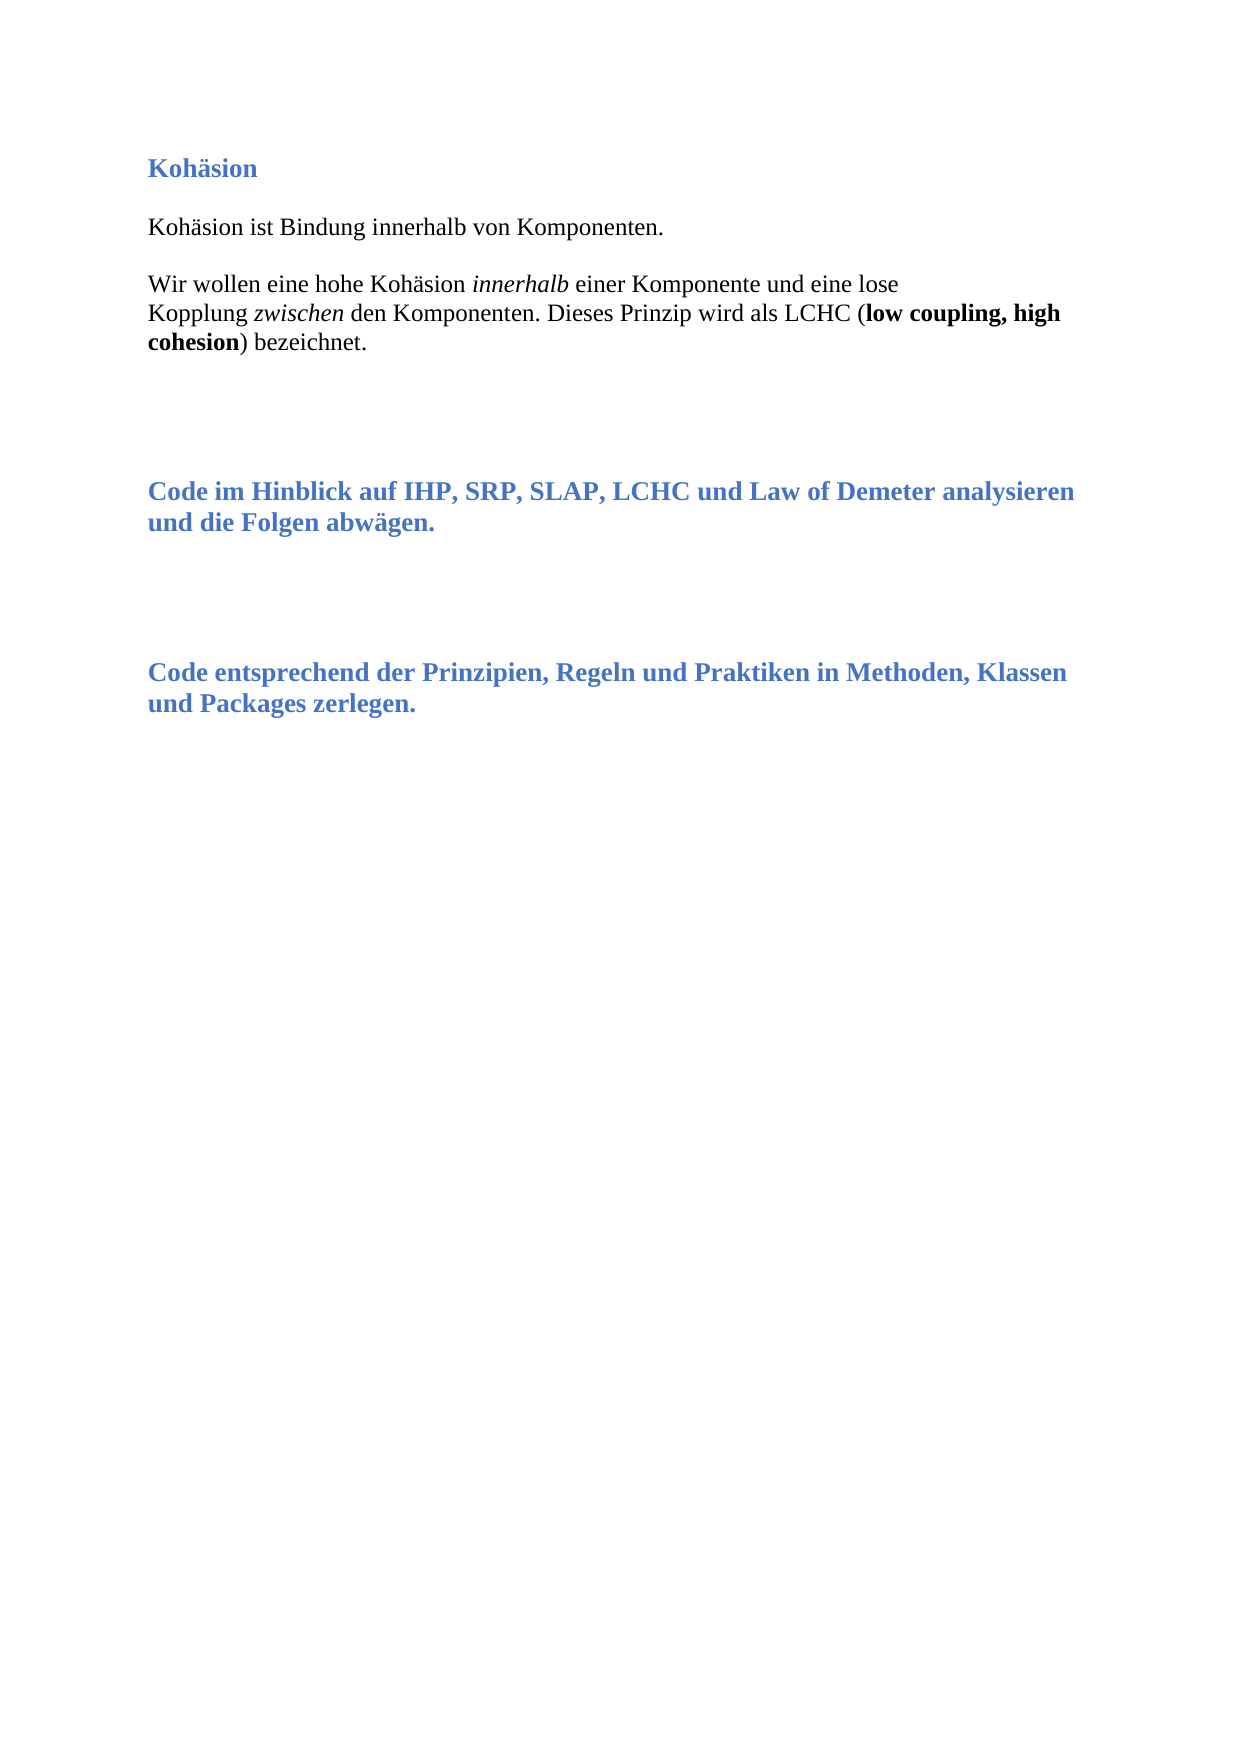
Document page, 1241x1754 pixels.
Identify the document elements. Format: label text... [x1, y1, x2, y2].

subtitle Code im Hinblick auf IHP, SRP, SLAP, LCHC und Law of Demeter analysieren und die Folgen abwägen. [148, 474, 1093, 537]
text Kohäsion ist Bindung innerhalb von Komponenten. [148, 212, 1093, 240]
subtitle Kohäsion [148, 152, 1093, 183]
subtitle Code entsprechend der Prinzipien, Regeln und Praktiken in Methoden, Klassen und Packages zerlegen. [148, 656, 1093, 718]
text Wir wollen eine hohe Kohäsion innerhalb einer Komponente und eine lose Kopplung zwischen den Komponenten. Dieses Prinzip wird als LCHC (low coupling, high cohesion) bezeichnet. [148, 269, 1093, 355]
